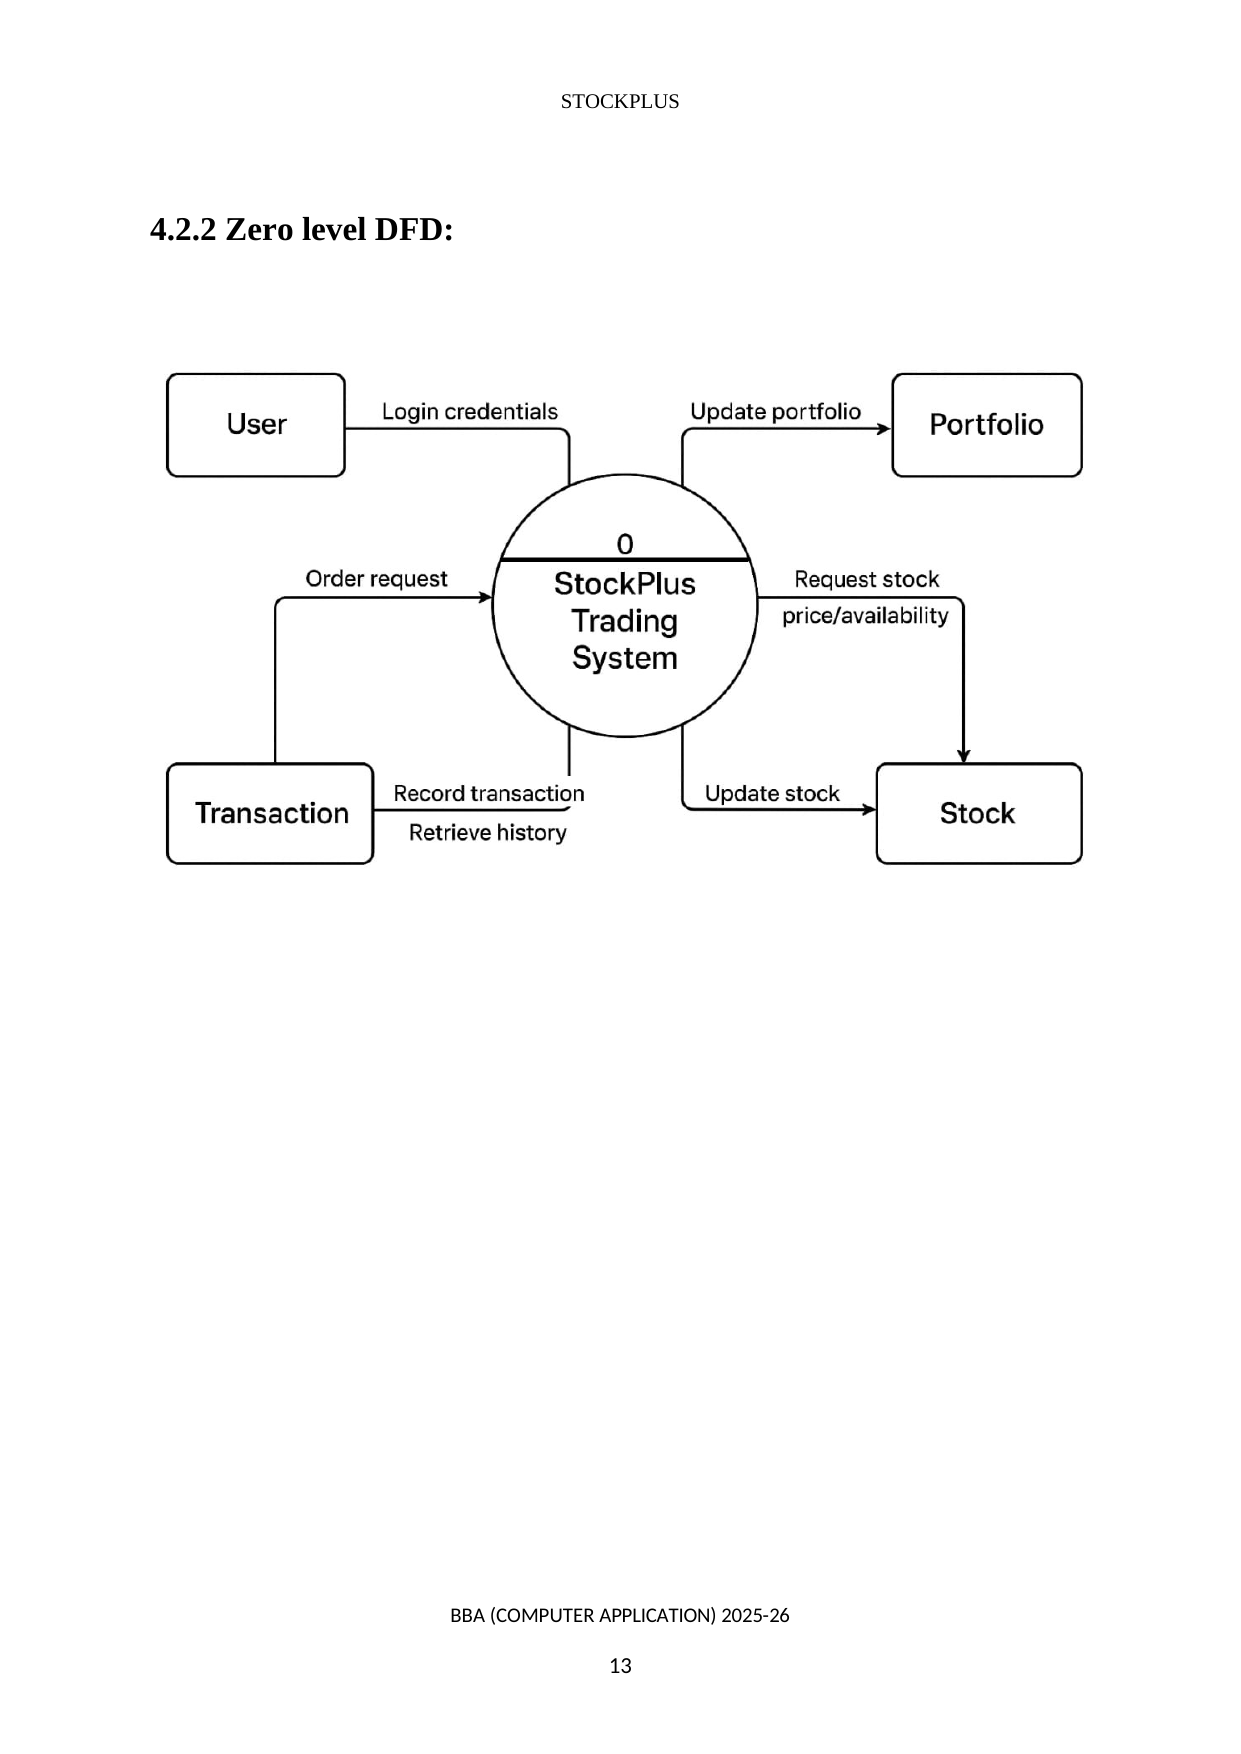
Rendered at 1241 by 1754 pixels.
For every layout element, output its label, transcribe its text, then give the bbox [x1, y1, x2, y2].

picture [91, 267, 1157, 980]
text 4.2.2 Zero level DFD: [150, 209, 1090, 248]
